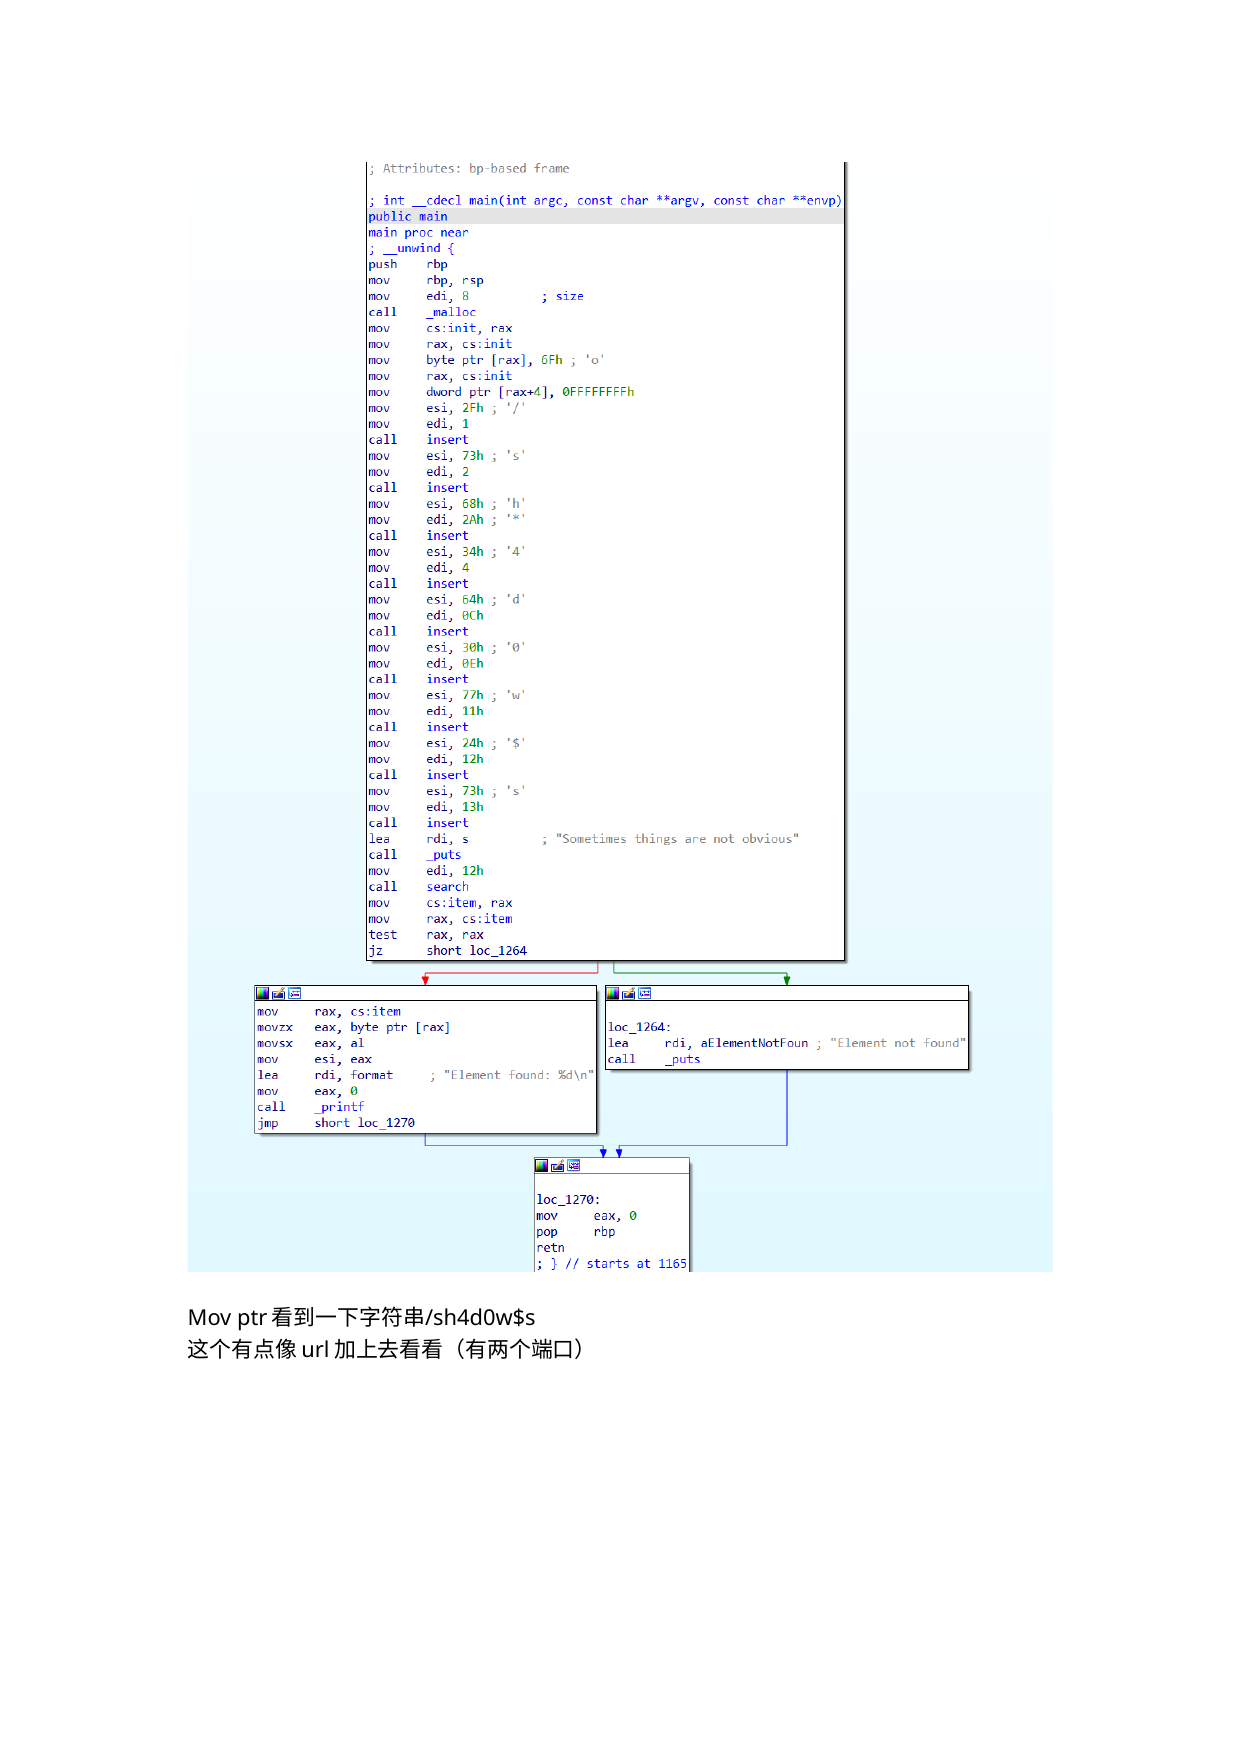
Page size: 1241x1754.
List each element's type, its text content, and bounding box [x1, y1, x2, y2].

text 这个有点像url加上去看看（有两个端口） [187, 1332, 1053, 1364]
text Mov ptr看到一下字符串/sh4d0w$s [187, 1299, 1053, 1332]
picture [187, 162, 1053, 1272]
